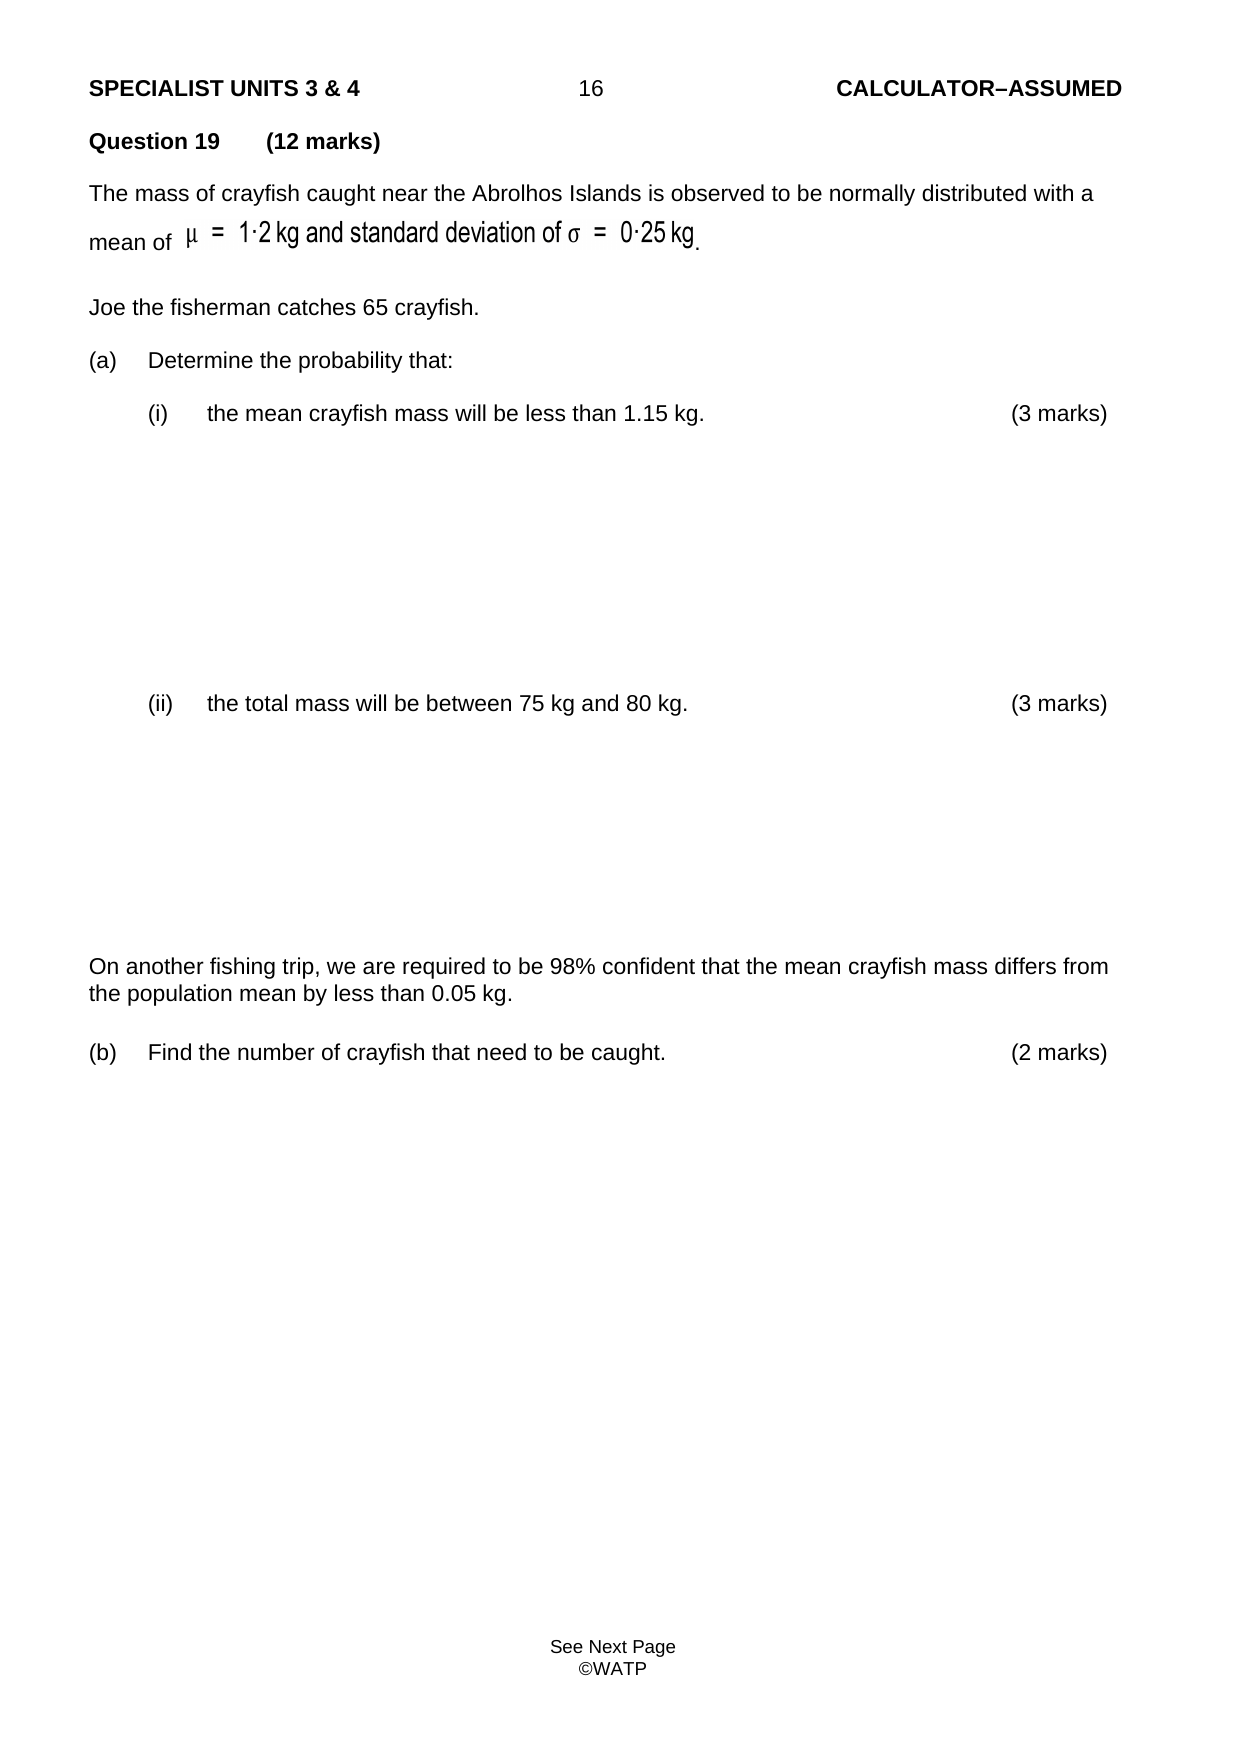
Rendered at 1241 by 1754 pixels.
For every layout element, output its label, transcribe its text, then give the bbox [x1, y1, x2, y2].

text (i) the mean crayfish mass will be less than 1.15 kg. (3 marks) [89, 400, 1137, 426]
text The mass of crayfish caught near the Abrolhos Islands is observed to be normally distributed with a mean of . [89, 180, 1137, 255]
text (b) Find the number of crayfish that need to be caught. (2 marks) [89, 1039, 1137, 1066]
text Question 19 (12 marks) [89, 128, 1137, 154]
picture [184, 219, 695, 250]
text Joe the fisherman catches 65 crayfish. [89, 294, 1137, 321]
text (ii) the total mass will be between 75 kg and 80 kg. (3 marks) [89, 689, 1137, 716]
text On another fishing trip, we are required to be 98% confident that the mean crayfish mass differs from the population mean by less than 0.05 kg. [89, 953, 1137, 1013]
text (a) Determine the probability that: [89, 347, 1137, 373]
